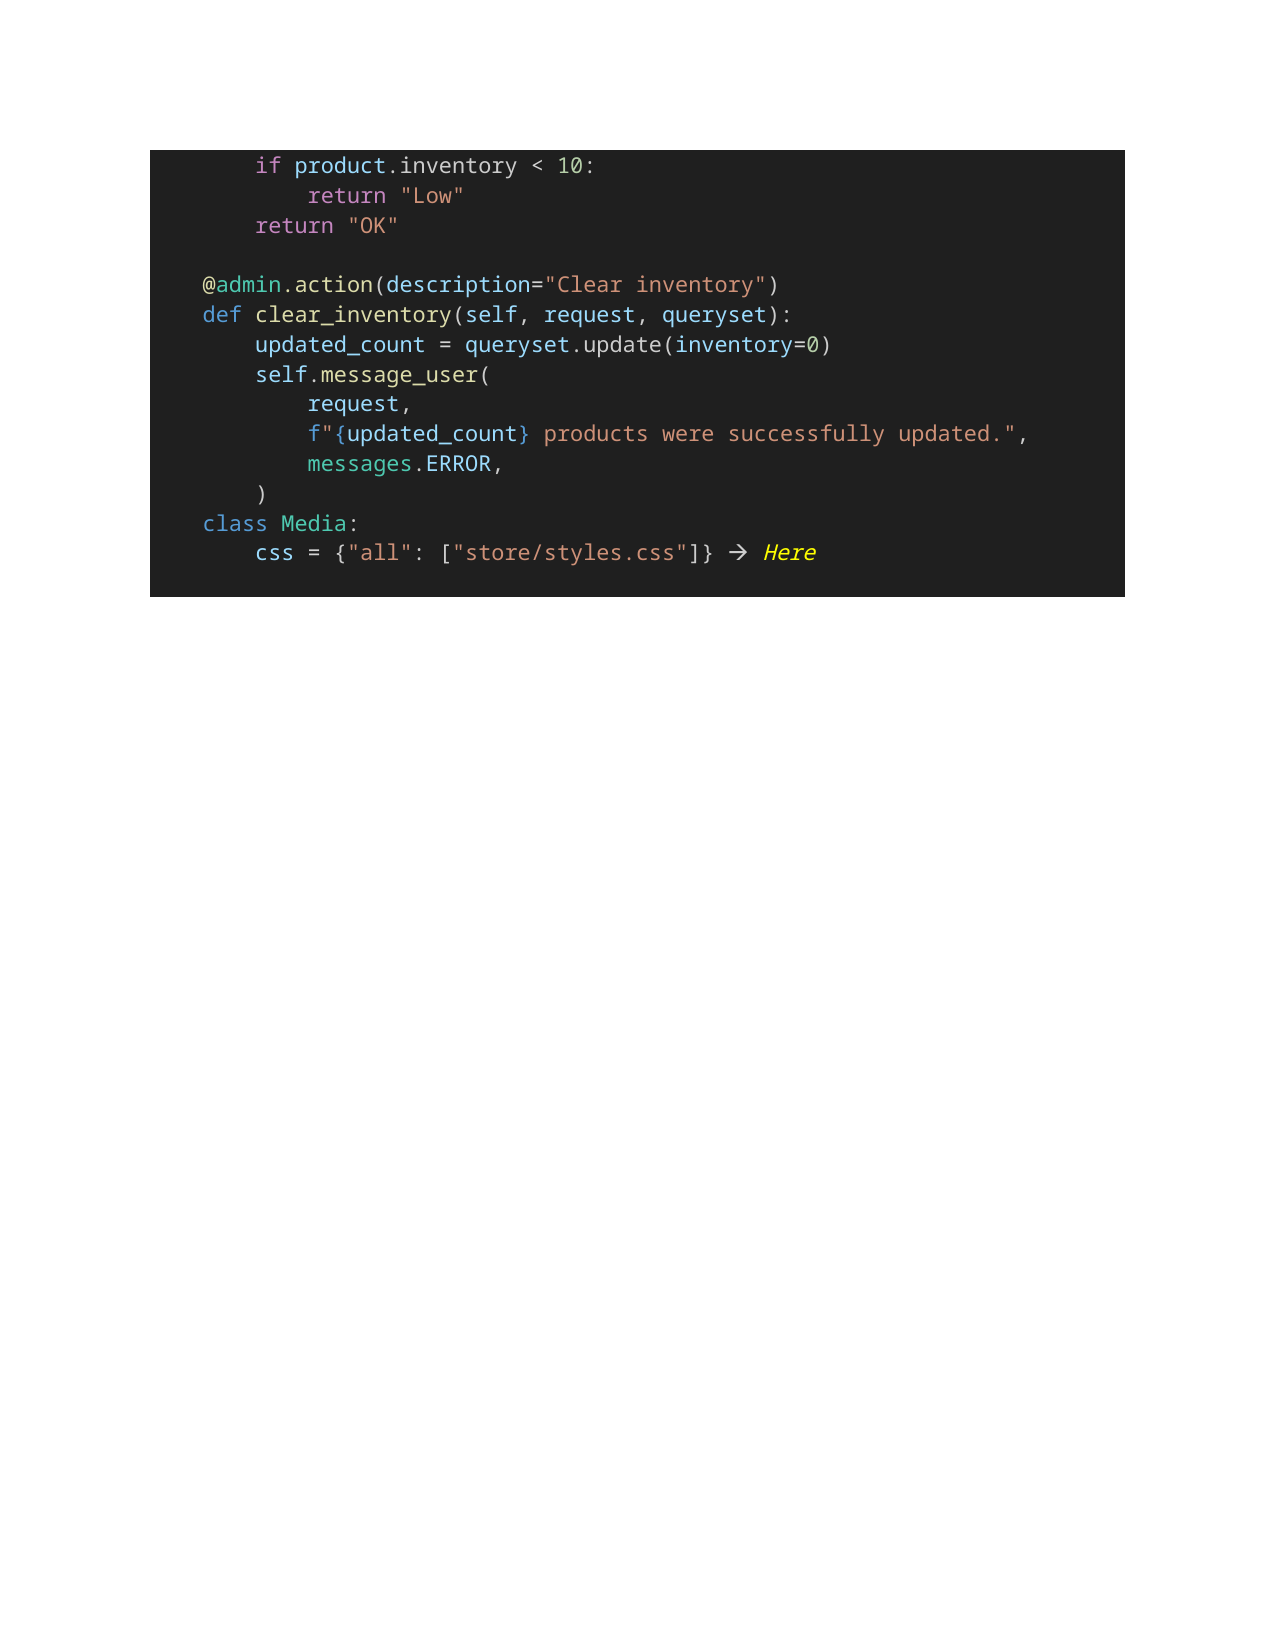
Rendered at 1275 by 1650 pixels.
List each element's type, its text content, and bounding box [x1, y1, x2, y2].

text def clear_inventory(self, request, queryset): [150, 299, 1125, 329]
text @admin.action(description="Clear inventory") [150, 269, 1125, 299]
text ) [150, 478, 1125, 507]
text return "OK" [150, 209, 1125, 239]
text messages.ERROR, [150, 448, 1125, 478]
text updated_count = queryset.update(inventory=0) [150, 329, 1125, 358]
text css = {"all": ["store/styles.css"]} Here [150, 537, 1125, 567]
text self.message_user( [150, 358, 1125, 388]
text request, [150, 388, 1125, 418]
text return "Low" [150, 180, 1125, 209]
text class Media: [150, 507, 1125, 537]
text f"{updated_count} products were successfully updated.", [150, 418, 1125, 448]
text if product.inventory < 10: [150, 150, 1125, 180]
